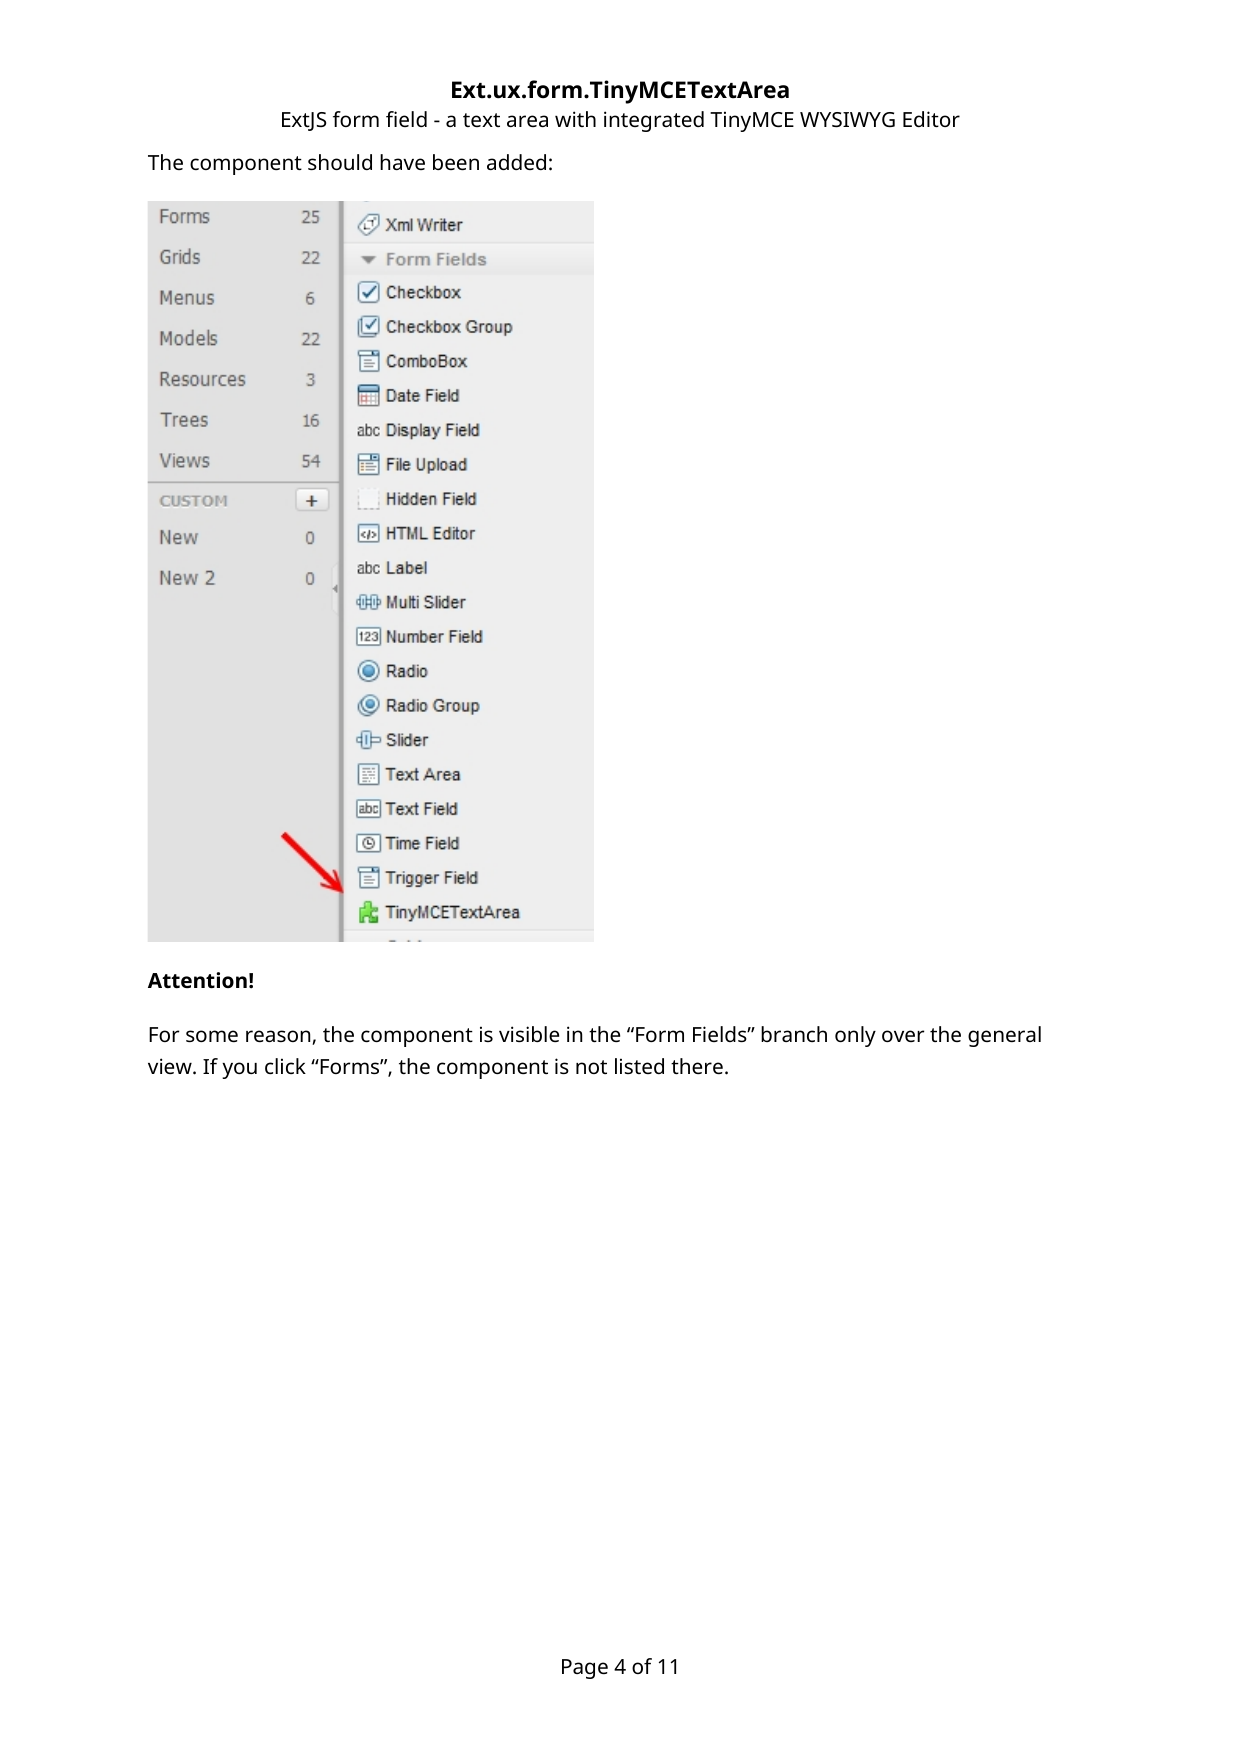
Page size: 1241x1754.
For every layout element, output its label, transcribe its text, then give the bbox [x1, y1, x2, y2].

text For some reason, the component is visible in the “Form Fields” branch only over the general view. If you click “Forms”, the component is not listed there. [148, 1020, 1093, 1081]
text The component should have been added: [148, 148, 1093, 176]
text Attention! [148, 966, 1093, 995]
picture [147, 201, 594, 942]
